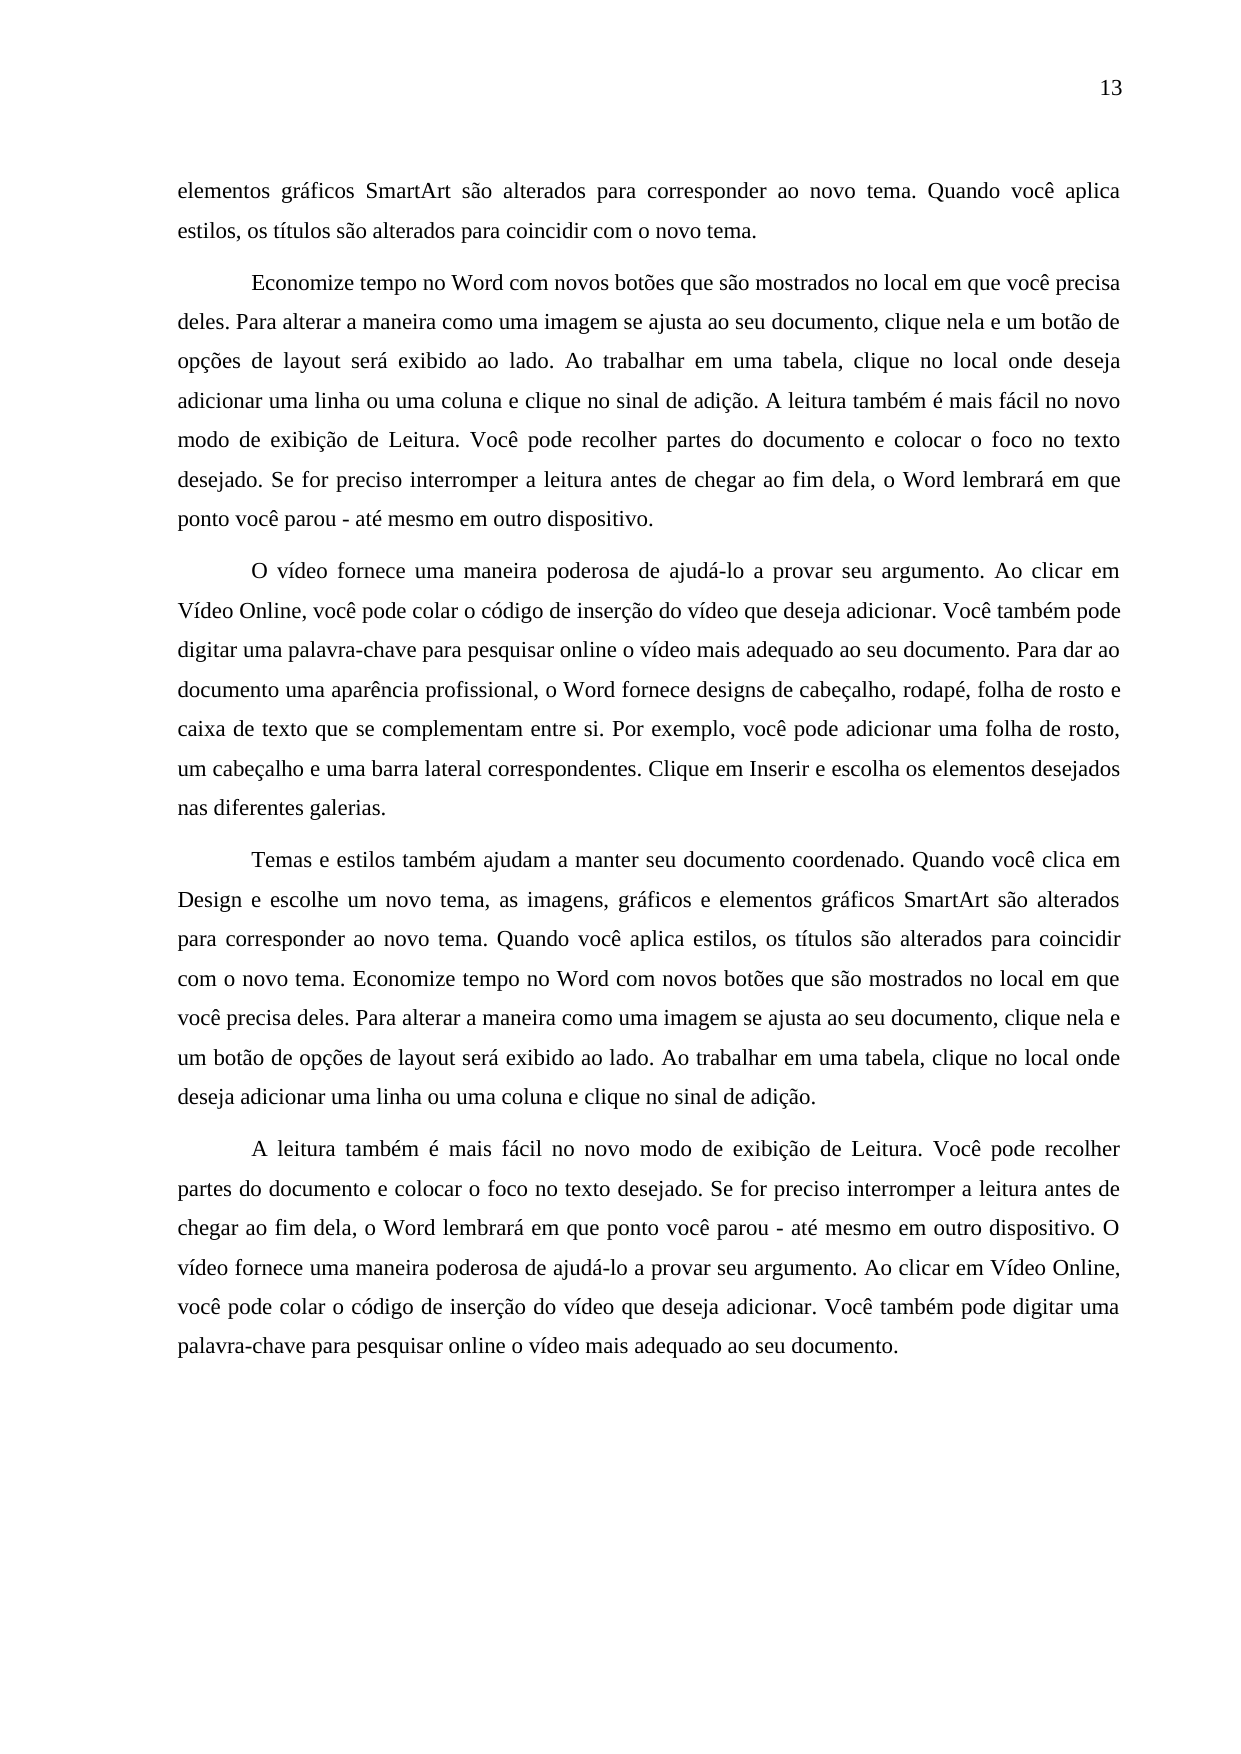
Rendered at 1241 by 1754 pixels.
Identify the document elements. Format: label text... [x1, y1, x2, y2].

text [177, 177, 1122, 243]
text O vídeo fornece uma maneira poderosa de ajudá-lo a provar seu argumento. Ao clicar em Vídeo Online, você pode colar o código de inserção do vídeo que deseja adicionar. Você também pode digitar uma palavra-chave para pesquisar online o vídeo mais adequado ao seu documento. Para dar ao documento uma aparência profissional, o Word fornece designs de cabeçalho, rodapé, folha de rosto e caixa de texto que se complementam entre si. Por exemplo, você pode adicionar uma folha de rosto, um cabeçalho e uma barra lateral correspondentes. Clique em Inserir e escolha os elementos desejados nas diferentes galerias. [177, 557, 1122, 821]
text Temas e estilos também ajudam a manter seu documento coordenado. Quando você clica em Design e escolhe um novo tema, as imagens, gráficos e elementos gráficos SmartArt são alterados para corresponder ao novo tema. Quando você aplica estilos, os títulos são alterados para coincidir com o novo tema. Economize tempo no Word com novos botões que são mostrados no local em que você precisa deles. Para alterar a maneira como uma imagem se ajusta ao seu documento, clique nela e um botão de opções de layout será exibido ao lado. Ao trabalhar em uma tabela, clique no local onde deseja adicionar uma linha ou uma coluna e clique no sinal de adição. [177, 846, 1122, 1109]
text A leitura também é mais fácil no novo modo de exibição de Leitura. Você pode recolher partes do documento e colocar o foco no texto desejado. Se for preciso interromper a leitura antes de chegar ao fim dela, o Word lembrará em que ponto você parou - até mesmo em outro dispositivo. O vídeo fornece uma maneira poderosa de ajudá-lo a provar seu argumento. Ao clicar em Vídeo Online, você pode colar o código de inserção do vídeo que deseja adicionar. Você também pode digitar uma palavra-chave para pesquisar online o vídeo mais adequado ao seu documento. [177, 1135, 1122, 1359]
text Economize tempo no Word com novos botões que são mostrados no local em que você precisa deles. Para alterar a maneira como uma imagem se ajusta ao seu documento, clique nela e um botão de opções de layout será exibido ao lado. Ao trabalhar em uma tabela, clique no local onde deseja adicionar uma linha ou uma coluna e clique no sinal de adição. A leitura também é mais fácil no novo modo de exibição de Leitura. Você pode recolher partes do documento e colocar o foco no texto desejado. Se for preciso interromper a leitura antes de chegar ao fim dela, o Word lembrará em que ponto você parou - até mesmo em outro dispositivo. [177, 269, 1122, 532]
